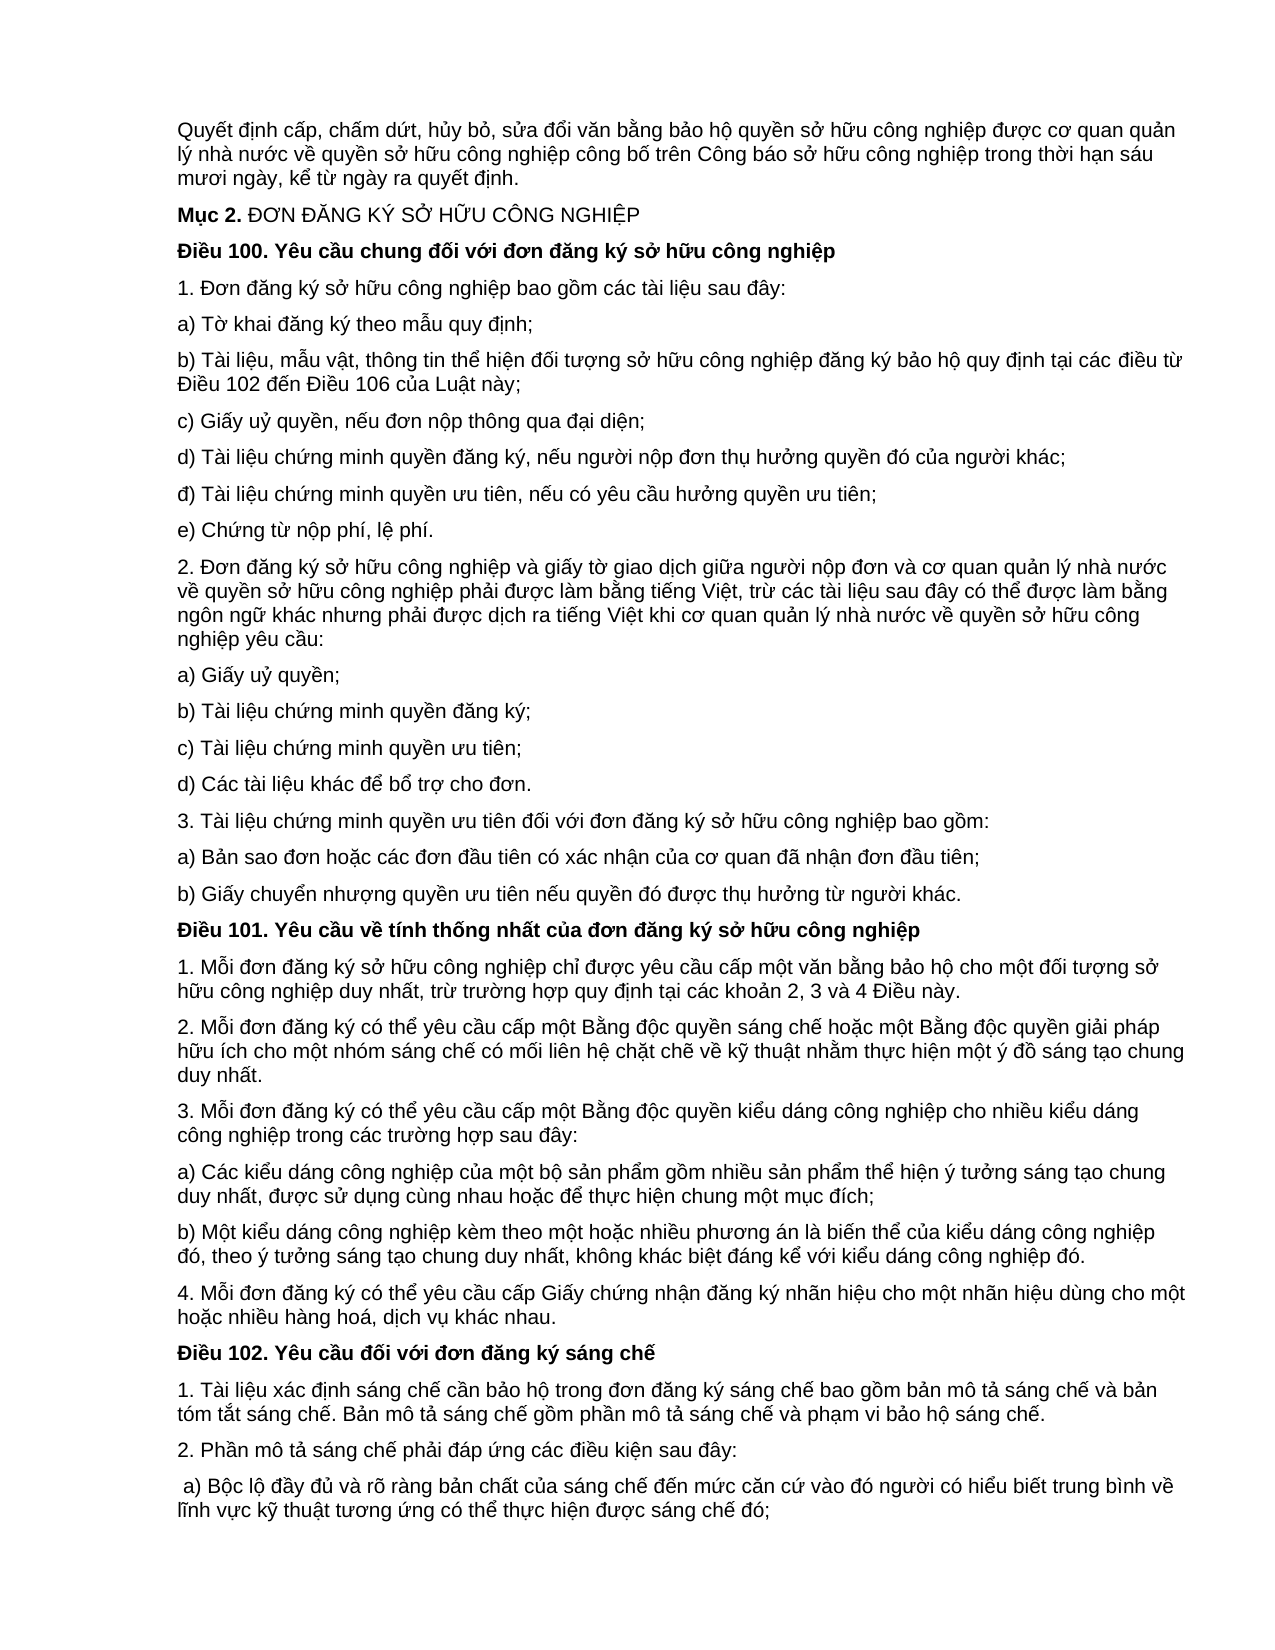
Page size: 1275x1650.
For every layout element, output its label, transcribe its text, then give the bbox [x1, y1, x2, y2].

text b) Giấy chuyển nhượng quyền ưu tiên nếu quyền đó được thụ hưởng từ người khác. [177, 882, 1186, 906]
text 3. Tài liệu chứng minh quyền ưu tiên đối với đơn đăng ký sở hữu công nghiệp bao gồm: [177, 809, 1186, 833]
text 4. Mỗi đơn đăng ký có thể yêu cầu cấp Giấy chứng nhận đăng ký nhãn hiệu cho một nhãn hiệu dùng cho một hoặc nhiều hàng hoá, dịch vụ khác nhau. [177, 1281, 1186, 1328]
text Quyết định cấp, chấm dứt, hủy bỏ, sửa đổi văn bằng bảo hộ quyền sở hữu công nghiệp được cơ quan quản lý nhà nước về quyền sở hữu công nghiệp công bố trên Công báo sở hữu công nghiệp trong thời hạn sáu mươi ngày, kể từ ngày ra quyết định. [177, 118, 1186, 190]
text d) Tài liệu chứng minh quyền đăng ký, nếu người nộp đơn thụ hưởng quyền đó của người khác; [177, 445, 1186, 469]
text 2. Phần mô tả sáng chế phải đáp ứng các điều kiện sau đây: [177, 1438, 1186, 1462]
text 1. Tài liệu xác định sáng chế cần bảo hộ trong đơn đăng ký sáng chế bao gồm bản mô tả sáng chế và bản tóm tắt sáng chế. Bản mô tả sáng chế gồm phần mô tả sáng chế và phạm vi bảo hộ sáng chế. [177, 1377, 1186, 1425]
text Điều 100. Yêu cầu chung đối với đơn đăng ký sở hữu công nghiệp [177, 239, 1186, 263]
text a) Các kiểu dáng công nghiệp của một bộ sản phẩm gồm nhiều sản phẩm thể hiện ý tưởng sáng tạo chung duy nhất, được sử dụng cùng nhau hoặc để thực hiện chung một mục đích; [177, 1160, 1186, 1208]
text 1. Đơn đăng ký sở hữu công nghiệp bao gồm các tài liệu sau đây: [177, 275, 1186, 299]
text a) Bộc lộ đầy đủ và rõ ràng bản chất của sáng chế đến mức căn cứ vào đó người có hiểu biết trung bình về lĩnh vực kỹ thuật tương ứng có thể thực hiện được sáng chế đó; [177, 1474, 1186, 1522]
text a) Tờ khai đăng ký theo mẫu quy định; [177, 312, 1186, 336]
text b) Tài liệu chứng minh quyền đăng ký; [177, 699, 1186, 723]
text b) Một kiểu dáng công nghiệp kèm theo một hoặc nhiều phương án là biến thể của kiểu dáng công nghiệp đó, theo ý tưởng sáng tạo chung duy nhất, không khác biệt đáng kể với kiểu dáng công nghiệp đó. [177, 1220, 1186, 1268]
text e) Chứng từ nộp phí, lệ phí. [177, 518, 1186, 542]
text 1. Mỗi đơn đăng ký sở hữu công nghiệp chỉ được yêu cầu cấp một văn bằng bảo hộ cho một đối tượng sở hữu công nghiệp duy nhất, trừ trường hợp quy định tại các khoản 2, 3 và 4 Điều này. [177, 954, 1186, 1002]
text 3. Mỗi đơn đăng ký có thể yêu cầu cấp một Bằng độc quyền kiểu dáng công nghiệp cho nhiều kiểu dáng công nghiệp trong các trường hợp sau đây: [177, 1099, 1186, 1147]
text Điều 102. Yêu cầu đối với đơn đăng ký sáng chế [177, 1341, 1186, 1365]
text 2. Đơn đăng ký sở hữu công nghiệp và giấy tờ giao dịch giữa người nộp đơn và cơ quan quản lý nhà nước về quyền sở hữu công nghiệp phải được làm bằng tiếng Việt, trừ các tài liệu sau đây có thể được làm bằng ngôn ngữ khác nhưng phải được dịch ra tiếng Việt khi cơ quan quản lý nhà nước về quyền sở hữu công nghiệp yêu cầu: [177, 554, 1186, 650]
text b) Tài liệu, mẫu vật, thông tin thể hiện đối tượng sở hữu công nghiệp đăng ký bảo hộ quy định tại các điều từ Điều 102 đến Điều 106 của Luật này; [177, 348, 1186, 396]
text Điều 101. Yêu cầu về tính thống nhất của đơn đăng ký sở hữu công nghiệp [177, 918, 1186, 942]
text d) Các tài liệu khác để bổ trợ cho đơn. [177, 772, 1186, 796]
text a) Bản sao đơn hoặc các đơn đầu tiên có xác nhận của cơ quan đã nhận đơn đầu tiên; [177, 845, 1186, 869]
text 2. Mỗi đơn đăng ký có thể yêu cầu cấp một Bằng độc quyền sáng chế hoặc một Bằng độc quyền giải pháp hữu ích cho một nhóm sáng chế có mối liên hệ chặt chẽ về kỹ thuật nhằm thực hiện một ý đồ sáng tạo chung duy nhất. [177, 1015, 1186, 1087]
text đ) Tài liệu chứng minh quyền ưu tiên, nếu có yêu cầu hưởng quyền ưu tiên; [177, 482, 1186, 506]
text c) Tài liệu chứng minh quyền ưu tiên; [177, 736, 1186, 760]
text c) Giấy uỷ quyền, nếu đơn nộp thông qua đại diện; [177, 409, 1186, 433]
text Mục 2. ĐƠN ĐĂNG KÝ SỞ HỮU CÔNG NGHIỆP [177, 202, 1186, 226]
text a) Giấy uỷ quyền; [177, 663, 1186, 687]
